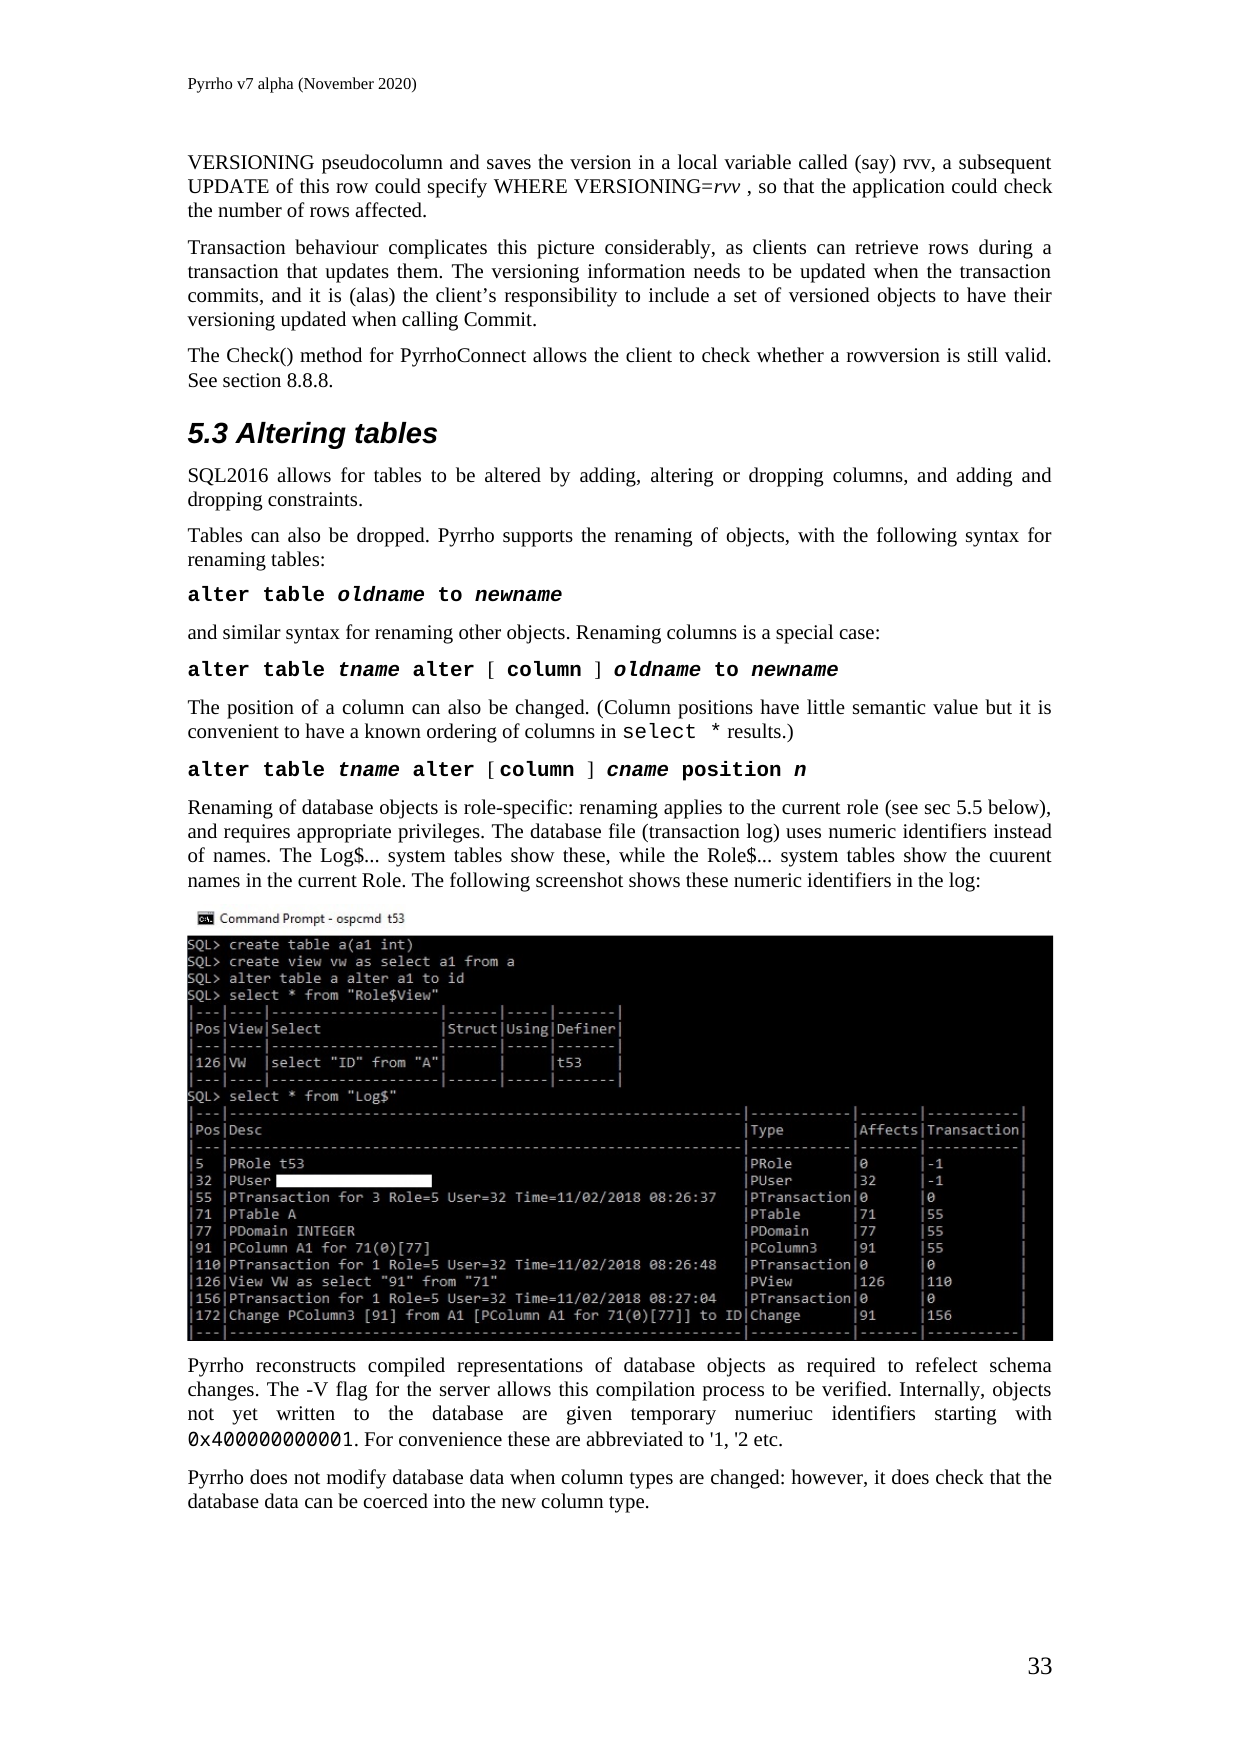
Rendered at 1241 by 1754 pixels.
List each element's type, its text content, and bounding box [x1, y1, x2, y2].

text Pyrrho does not modify database data when column types are changed: however, it does check that the database data can be coerced into the new column type. [187, 1465, 1053, 1513]
subtitle 5.3 Altering tables [187, 417, 1053, 450]
picture [187, 904, 1054, 1341]
text Renaming of database objects is role-specific: renaming applies to the current role (see sec 5.5 below), and requires appropriate privileges. The database file (transaction log) uses numeric identifiers instead of names. The Log$... system tables show these, while the Role$... system tables show the cuurent names in the current Role. The following screenshot shows these numeric identifiers in the log: [187, 795, 1053, 892]
text and similar syntax for renaming other objects. Renaming columns is a special case: [187, 620, 1053, 644]
text alter table tname alter [ column ] cname position n [187, 757, 1053, 783]
text SQL2016 allows for tables to be altered by adding, altering or dropping columns, and adding and dropping constraints. [187, 463, 1053, 511]
text Tables can also be dropped. Pyrrho supports the renaming of objects, with the following syntax for renaming tables: [187, 523, 1053, 571]
text The Check() method for PyrrhoConnect allows the client to check whether a rowversion is still valid. See section 8.8.8. [187, 343, 1053, 392]
text alter table tname alter [ column ] oldname to newname [187, 657, 1053, 682]
text The position of a column can also be changed. (Column positions have little semantic value but it is convenient to have a known ordering of columns in select * results.) [187, 695, 1053, 744]
text alter table oldname to newname [187, 584, 1053, 607]
text Pyrrho reconstructs compiled representations of database objects as required to refelect schema changes. The -V flag for the server allows this compilation process to be verified. Internally, objects not yet written to the database are given temporary numeriuc identifiers starting with 0x400000000001. For convenience these are abbreviated to '1, '2 etc. [187, 1353, 1053, 1452]
text Transaction behaviour complicates this picture considerably, as clients can retrieve rows during a transaction that updates them. The versioning information needs to be updated when the transaction commits, and it is (alas) the client’s responsibility to include a set of versioned objects to have their versioning updated when calling Commit. [187, 235, 1053, 331]
